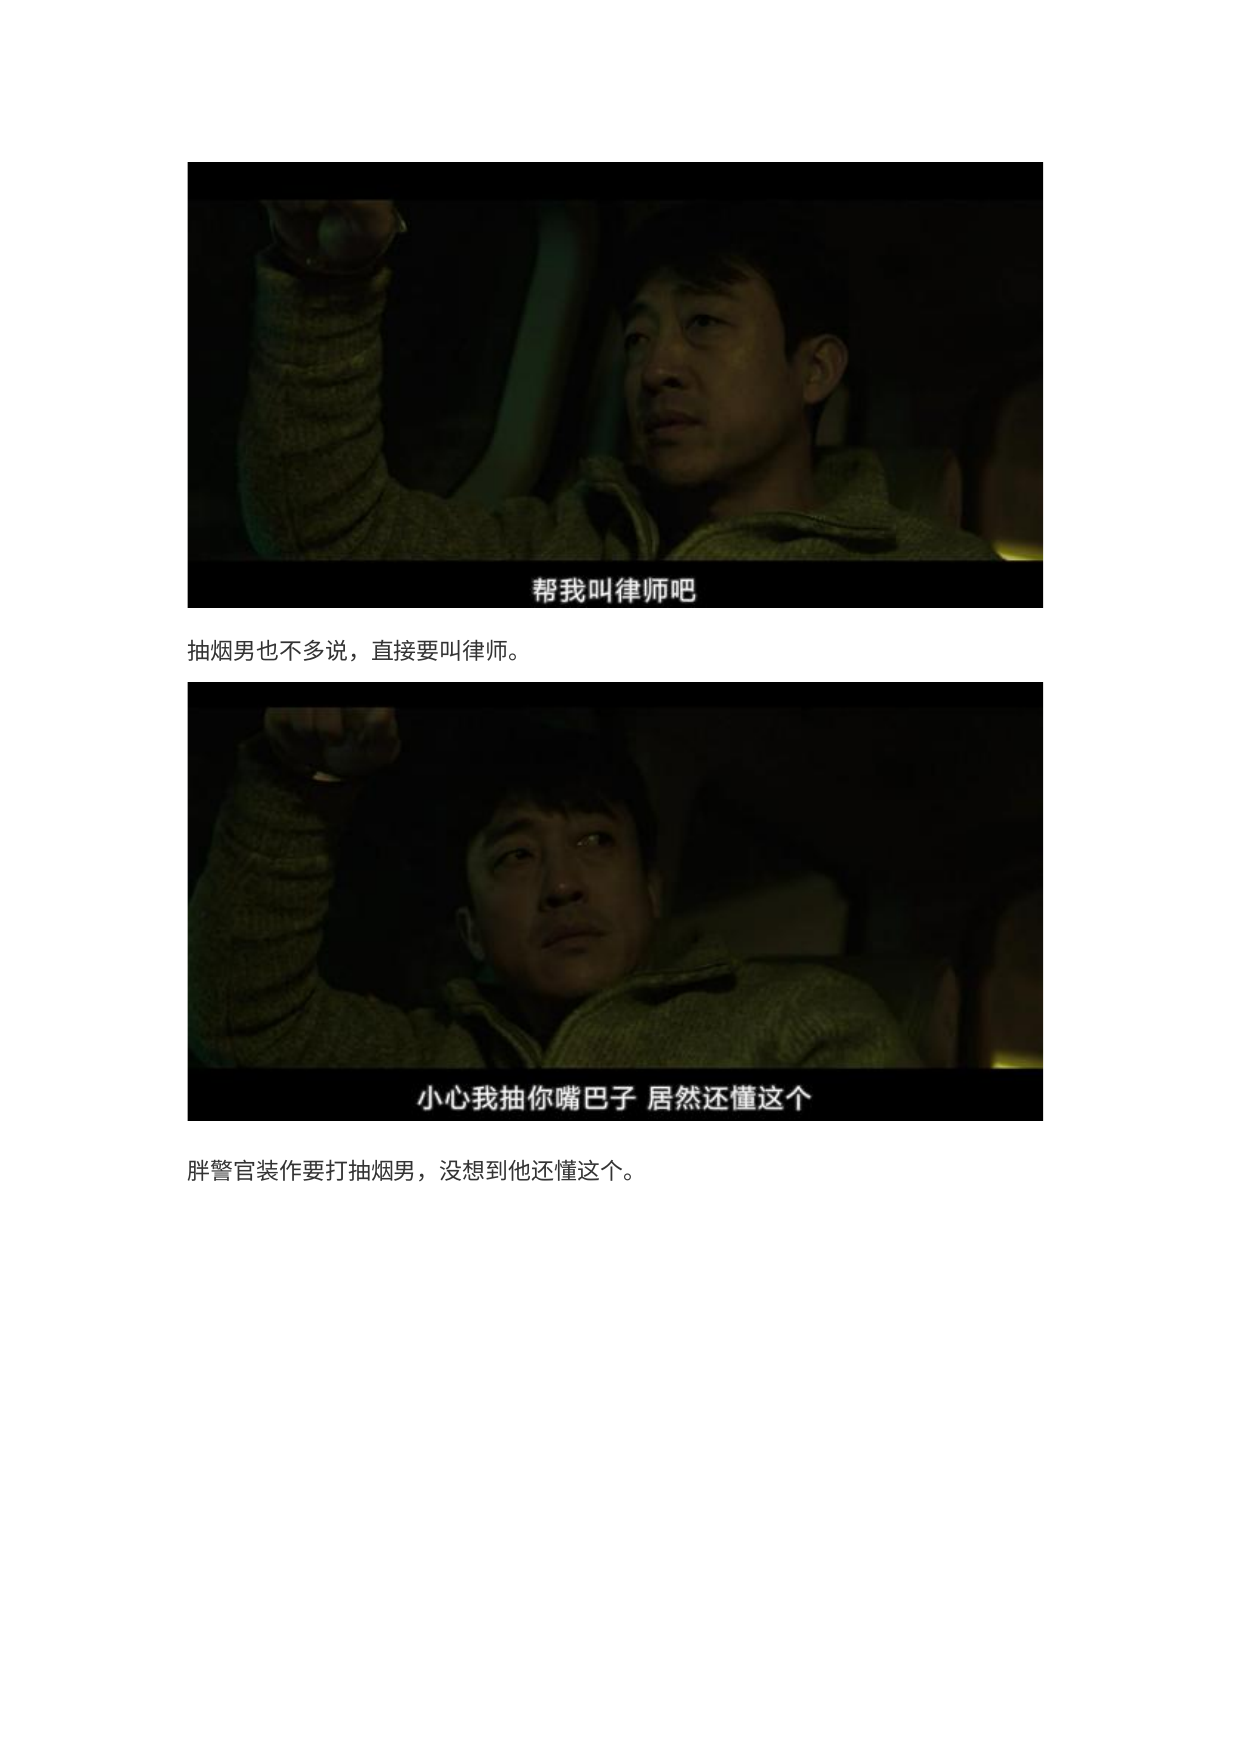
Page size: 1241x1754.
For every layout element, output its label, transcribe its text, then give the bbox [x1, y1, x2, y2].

text 抽烟男也不多说，直接要叫律师。 [187, 617, 1053, 682]
text 胖警官装作要打抽烟男，没想到他还懂这个。 [187, 1137, 1053, 1202]
picture [187, 162, 1044, 608]
picture [187, 682, 1044, 1121]
